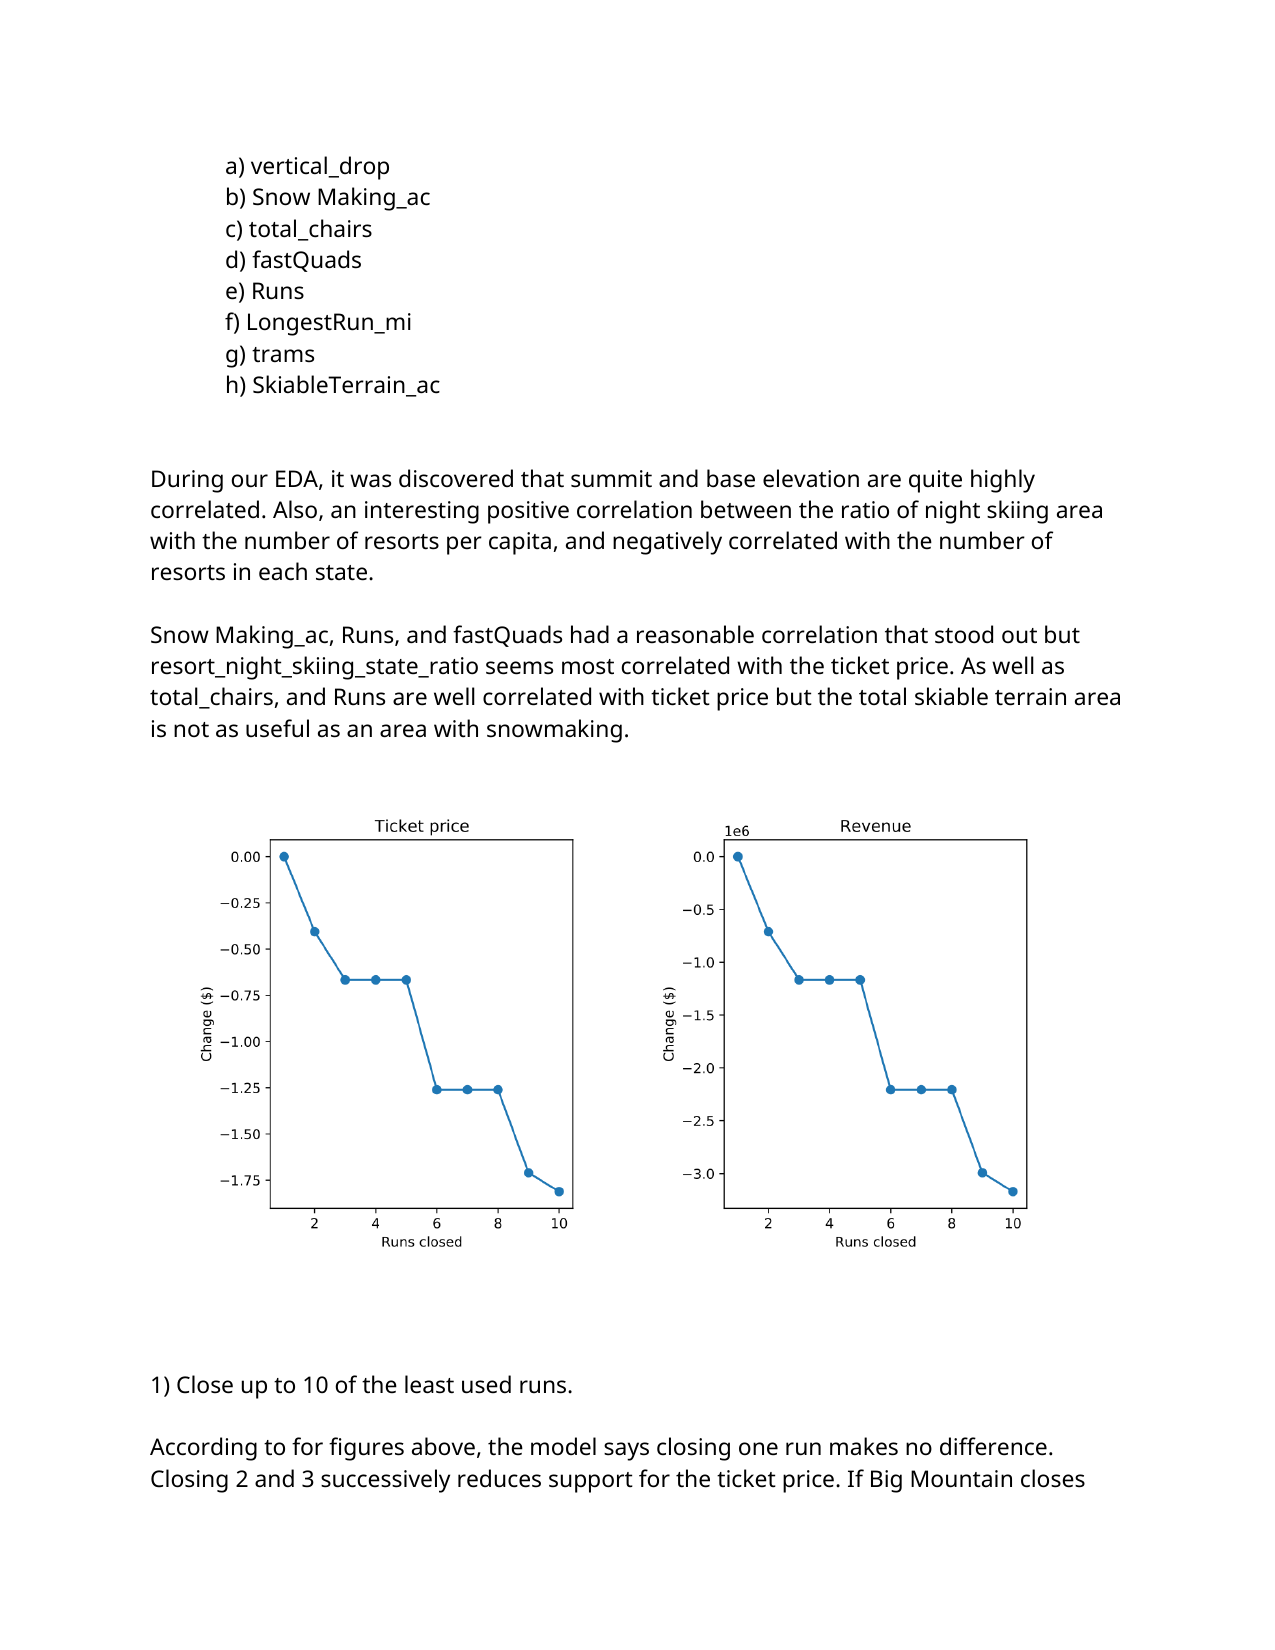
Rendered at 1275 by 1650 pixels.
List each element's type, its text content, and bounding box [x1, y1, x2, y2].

text Snow Making_ac, Runs, and fastQuads had a reasonable correlation that stood out but resort_night_skiing_state_ratio seems most correlated with the ticket price. As well as total_chairs, and Runs are well correlated with ticket price but the total skiable terrain area is not as useful as an area with snowmaking. [150, 619, 1125, 744]
picture [148, 781, 1124, 1269]
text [150, 1431, 1125, 1494]
text c) total_chairs [150, 212, 1125, 244]
text f) LongestRun_mi [150, 306, 1125, 337]
text d) fastQuads [150, 244, 1125, 275]
text g) trams [150, 337, 1125, 369]
text During our EDA, it was discovered that summit and base elevation are quite highly correlated. Also, an interesting positive correlation between the ratio of night skiing area with the number of resorts per capita, and negatively correlated with the number of resorts in each state. [150, 462, 1125, 587]
text e) Runs [150, 275, 1125, 306]
text a) vertical_drop [150, 150, 1125, 181]
text h) SkiableTerrain_ac [150, 369, 1125, 400]
text 1) Close up to 10 of the least used runs. [150, 1369, 1125, 1400]
text b) Snow Making_ac [150, 181, 1125, 212]
